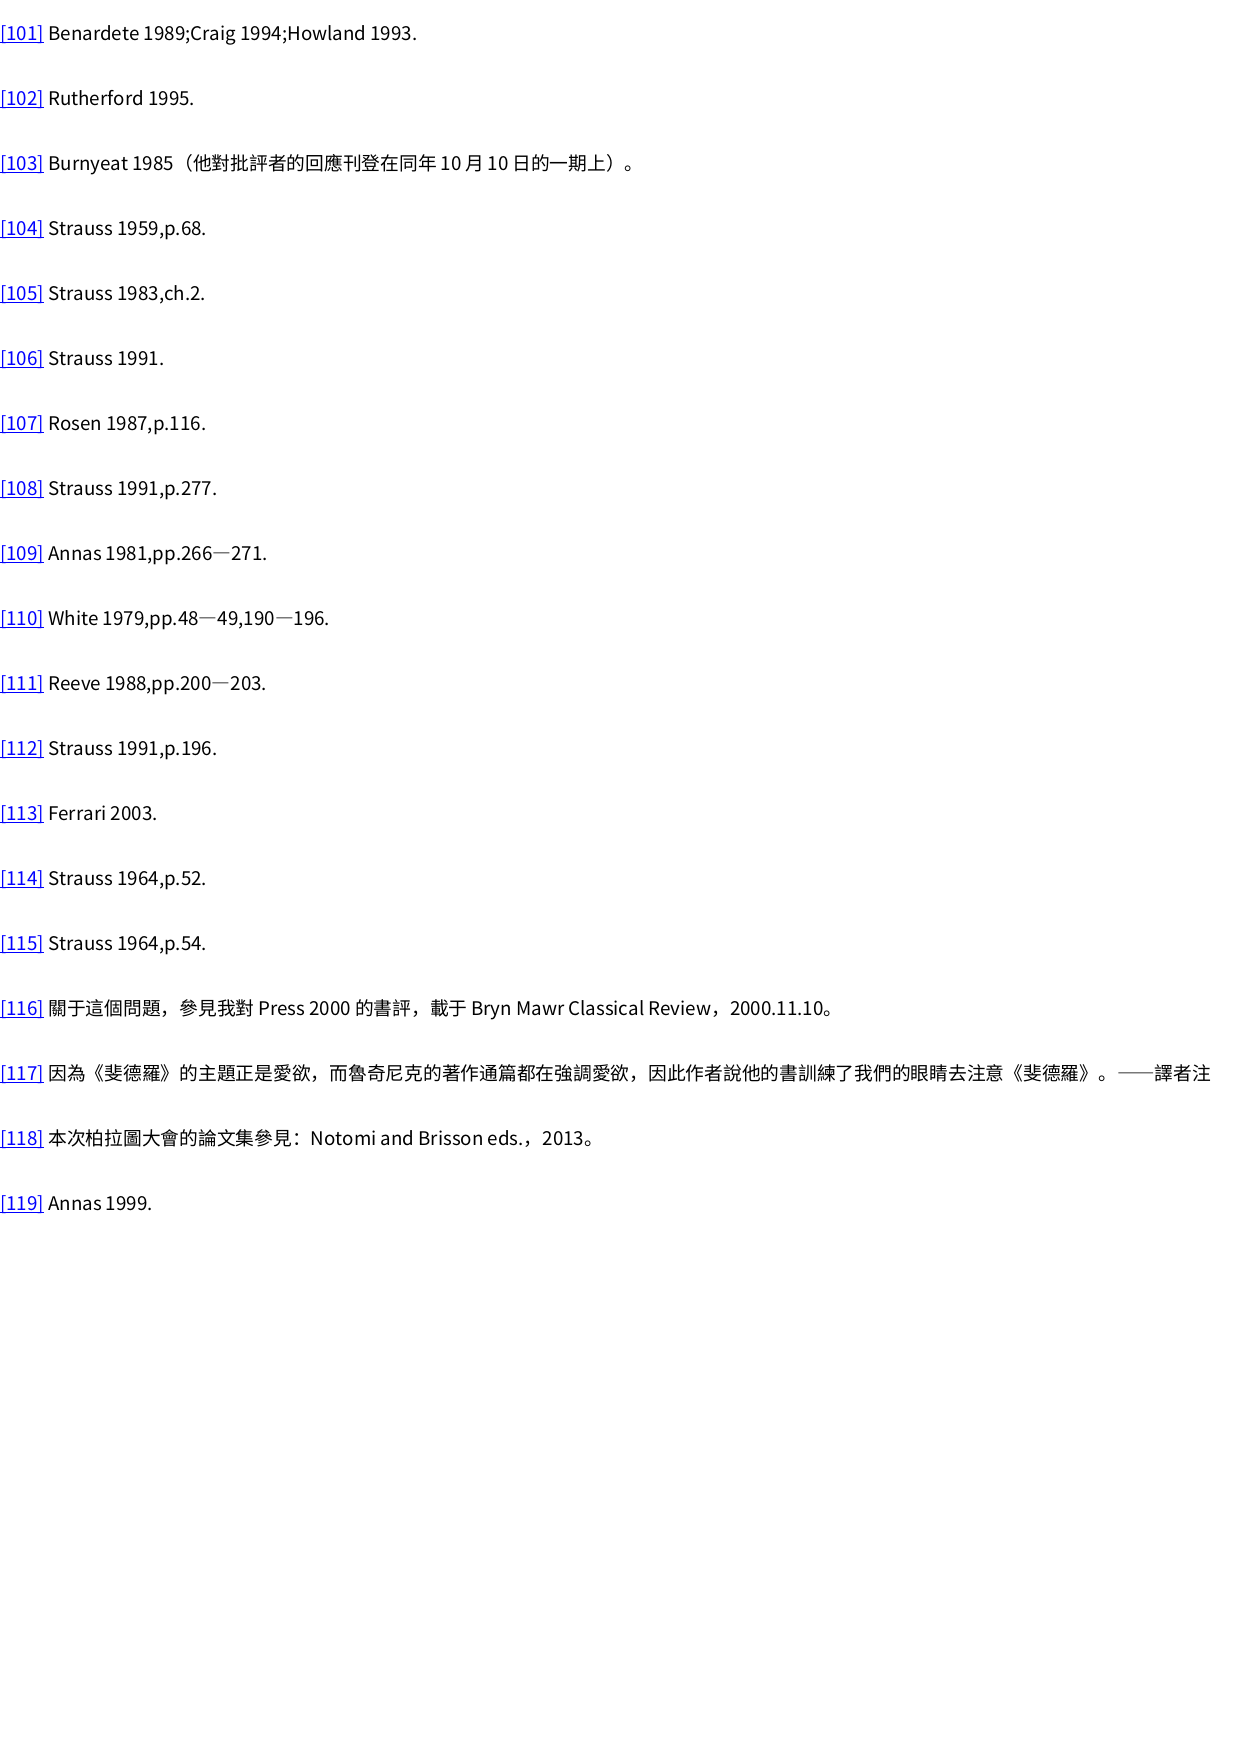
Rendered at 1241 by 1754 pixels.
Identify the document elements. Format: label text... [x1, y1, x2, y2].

text [110] White 1979,pp.48—49,190—196. [0, 601, 1240, 633]
text [108] Strauss 1991,p.277. [0, 471, 1240, 503]
text [105] Strauss 1983,ch.2. [0, 276, 1240, 308]
text [109] Annas 1981,pp.266—271. [0, 536, 1240, 568]
text [112] Strauss 1991,p.196. [0, 731, 1240, 763]
text [116] 關于這個問題，參見我對Press 2000的書評，載于Bryn Mawr Classical Review，2000.11.10。 [0, 991, 1240, 1023]
text [117] 因為《斐德羅》的主題正是愛欲，而魯奇尼克的著作通篇都在強調愛欲，因此作者說他的書訓練了我們的眼睛去注意《斐德羅》。——譯者注 [0, 1056, 1240, 1088]
text [113] Ferrari 2003. [0, 796, 1240, 828]
text [114] Strauss 1964,p.52. [0, 861, 1240, 893]
text [103] Burnyeat 1985（他對批評者的回應刊登在同年10月10日的一期上）。 [0, 146, 1240, 178]
text [119] Annas 1999. [0, 1186, 1240, 1218]
text [104] Strauss 1959,p.68. [0, 211, 1240, 243]
text [111] Reeve 1988,pp.200—203. [0, 666, 1240, 698]
text [101] Benardete 1989;Craig 1994;Howland 1993. [0, 16, 1240, 48]
text [115] Strauss 1964,p.54. [0, 926, 1240, 958]
text [107] Rosen 1987,p.116. [0, 406, 1240, 438]
text [102] Rutherford 1995. [0, 81, 1240, 113]
text [118] 本次柏拉圖大會的論文集參見：Notomi and Brisson eds.，2013。 [0, 1121, 1240, 1153]
text [106] Strauss 1991. [0, 341, 1240, 373]
